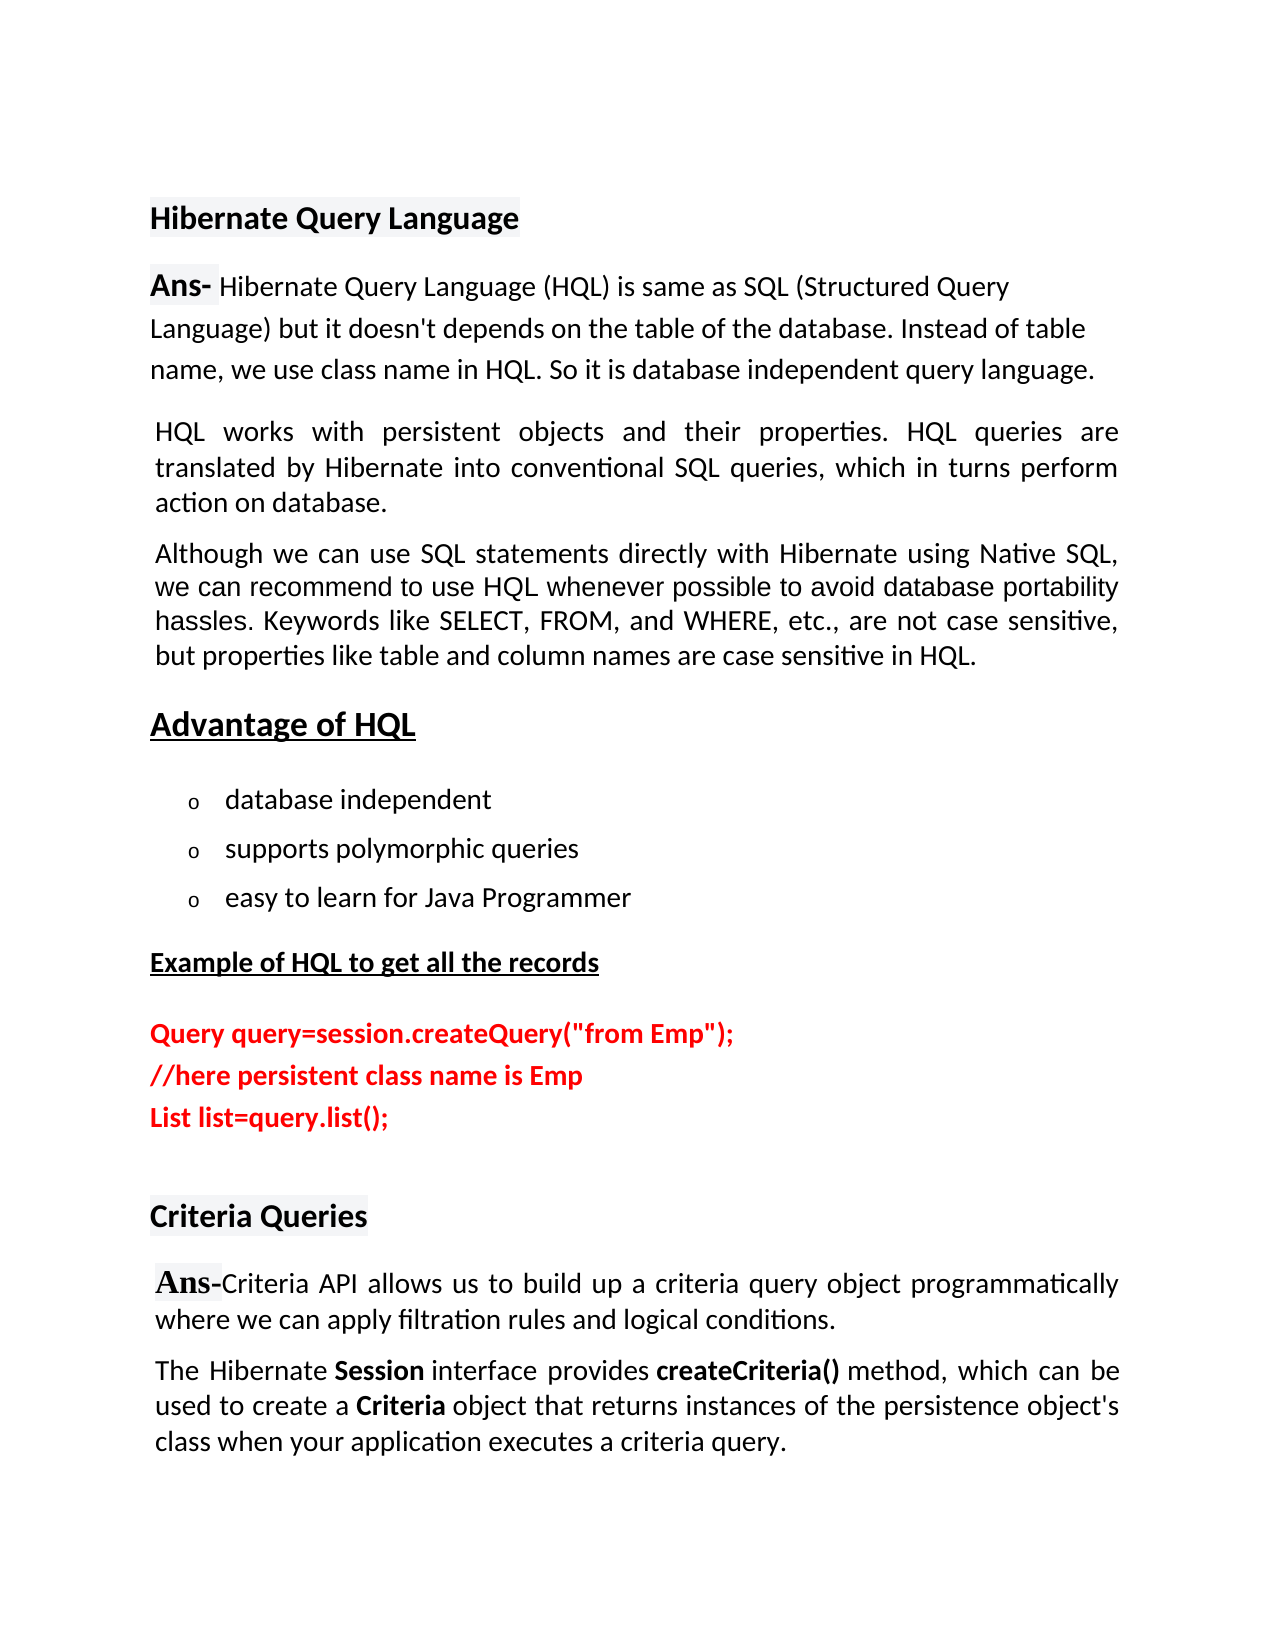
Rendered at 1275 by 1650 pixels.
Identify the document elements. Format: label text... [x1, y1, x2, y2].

text Ans- Hibernate Query Language (HQL) is same as SQL (Structured Query Language) but it doesn't depends on the table of the database. Instead of table name, we use class name in HQL. So it is database independent query language. [150, 264, 1125, 387]
text Query query=session.createQuery("from Emp"); [150, 1008, 1125, 1051]
text Hibernate Query Language [150, 150, 1125, 237]
text HQL works with persistent objects and their properties. HQL queries are translated by Hibernate into conventional SQL queries, which in turns perform action on database. [155, 413, 1120, 520]
list easy to learn for Java Programmer [187, 872, 1125, 914]
text Example of HQL to get all the records [150, 944, 1125, 979]
list supports polymorphic queries [187, 823, 1125, 866]
text Advantage of HQL [150, 702, 1125, 746]
text Although we can use SQL statements directly with Hibernate using Native SQL, we can recommend to use HQL whenever possible to avoid database portability hassles. Keywords like SELECT, FROM, and WHERE, etc., are not case sensitive, but properties like table and column names are case sensitive in HQL. [155, 535, 1120, 571]
text Ans-Criteria API allows us to build up a criteria query object programmatically where we can apply filtration rules and logical conditions. [155, 1262, 1120, 1337]
text //here persistent class name is Emp [150, 1051, 1125, 1093]
text Although we can use SQL statements directly with Hibernate using Native SQL, we can recommend to use HQL whenever possible to avoid database portability hassles. Keywords like SELECT, FROM, and WHERE, etc., are not case sensitive, but properties like table and column names are case sensitive in HQL. [155, 602, 1120, 673]
text Criteria Queries [150, 1148, 1125, 1236]
list database independent [187, 775, 1125, 817]
text List list=query.list(); [150, 1093, 1125, 1135]
text The Hibernate Session interface provides createCriteria() method, which can be used to create a Criteria object that returns instances of the persistence object's class when your application executes a criteria query. [155, 1352, 1120, 1458]
